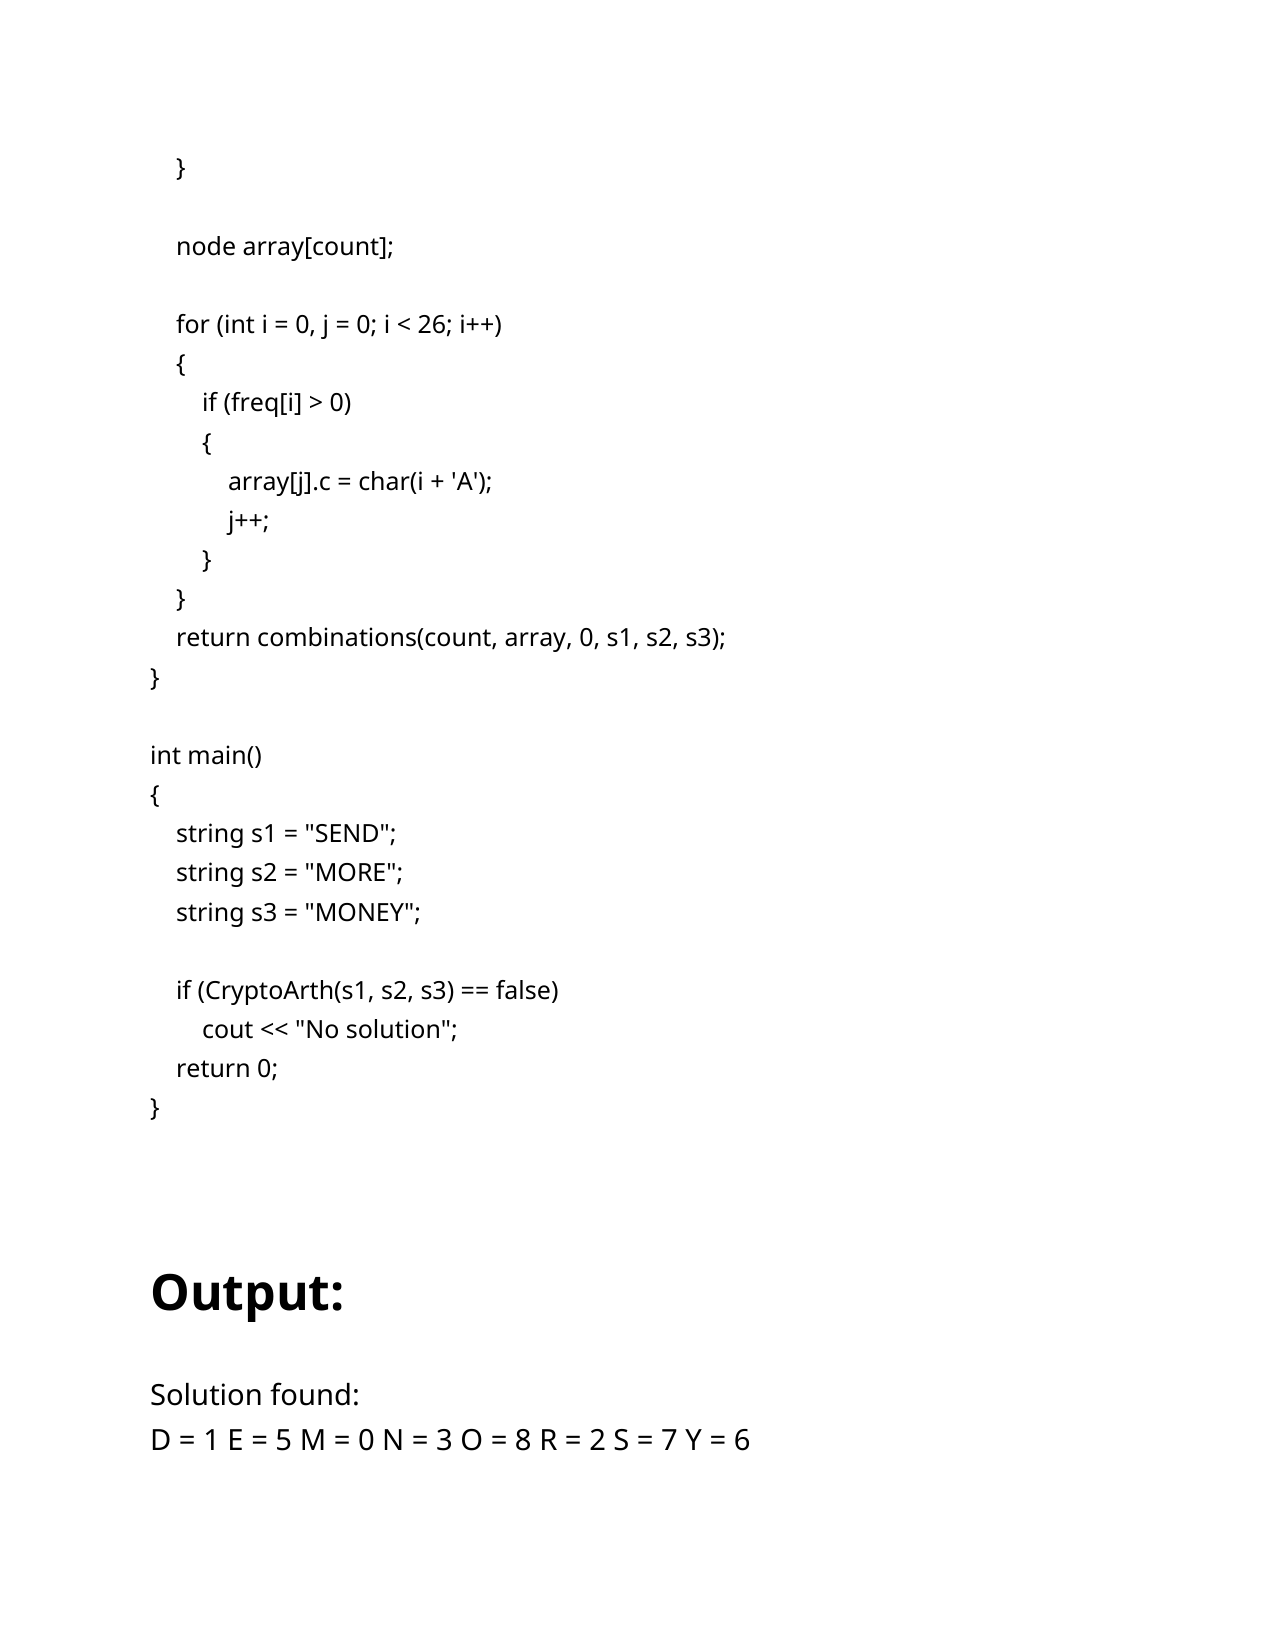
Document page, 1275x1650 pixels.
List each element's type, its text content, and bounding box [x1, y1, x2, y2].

text for (int i = 0, j = 0; i < 26; i++) [150, 307, 1125, 341]
text j++; [150, 502, 1125, 537]
text { [150, 346, 1125, 380]
text int main() [150, 737, 1125, 772]
text array[j].c = char(i + 'A'); [150, 463, 1125, 497]
text node array[count]; [150, 228, 1125, 262]
text return combinations(count, array, 0, s1, s2, s3); [150, 620, 1125, 654]
text if (CryptoArth(s1, s2, s3) == false) [150, 972, 1125, 1007]
text Solution found: [150, 1374, 1125, 1414]
text return 0; [150, 1051, 1125, 1085]
text string s2 = "MORE"; [150, 855, 1125, 889]
text Output: [150, 1256, 1125, 1324]
text { [150, 777, 1125, 811]
text } [150, 542, 1125, 576]
text { [150, 424, 1125, 458]
text string s3 = "MONEY"; [150, 894, 1125, 928]
text } [150, 150, 1125, 184]
text string s1 = "SEND"; [150, 816, 1125, 850]
text if (freq[i] > 0) [150, 385, 1125, 419]
text } [150, 1090, 1125, 1124]
text D = 1 E = 5 M = 0 N = 3 O = 8 R = 2 S = 7 Y = 6 [150, 1419, 1125, 1459]
text } [150, 659, 1125, 693]
text cout << "No solution"; [150, 1012, 1125, 1046]
text } [150, 581, 1125, 615]
